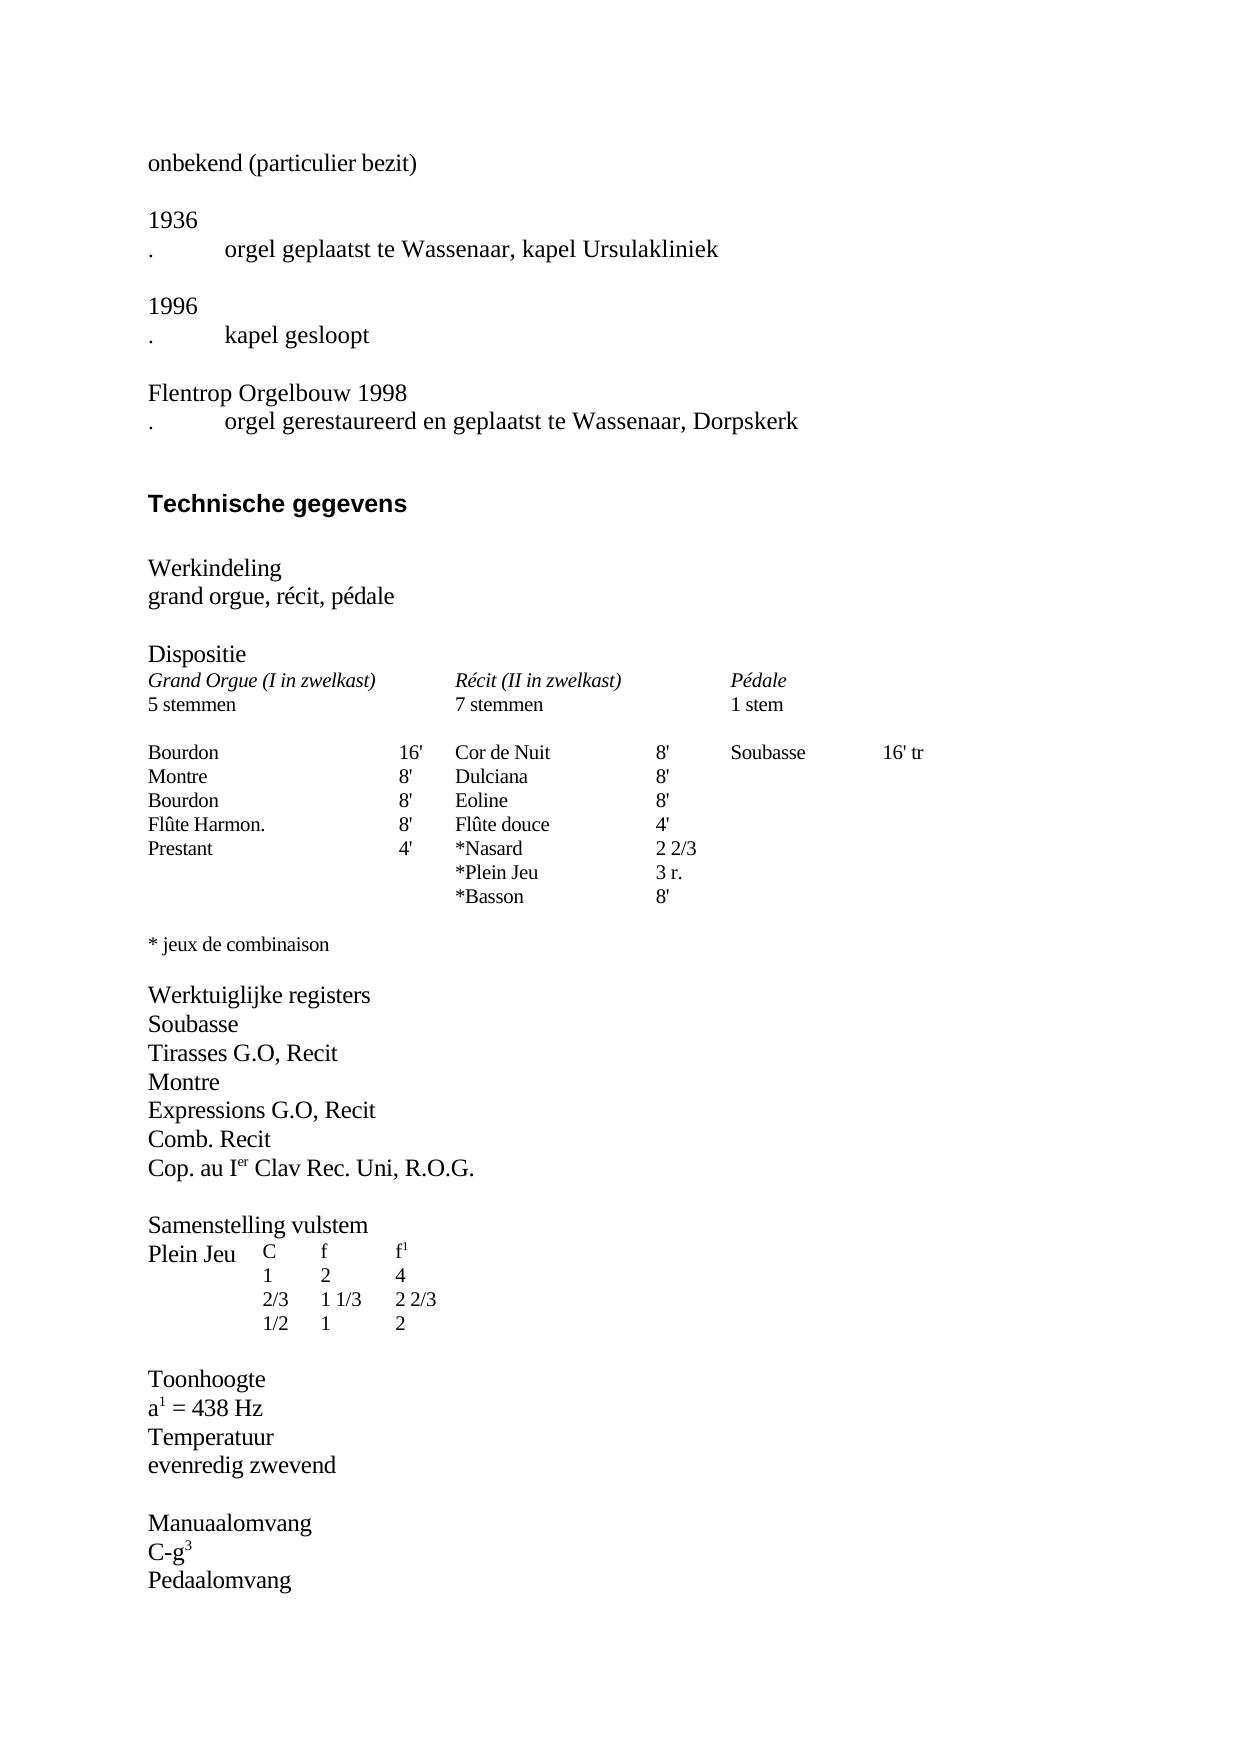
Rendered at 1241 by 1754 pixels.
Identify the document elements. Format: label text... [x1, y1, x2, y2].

table_header Plein Jeu [140, 1239, 255, 1335]
table_header f1 4 2 2/3 2 [388, 1239, 463, 1335]
text Soubasse [148, 1009, 1093, 1038]
text Flentrop Orgelbouw 1998 [148, 378, 1093, 406]
text Temperatuur [148, 1422, 1093, 1450]
text C-g3 [148, 1537, 1093, 1565]
table_header Grand Orgue (I in zwelkast) 5 stemmen Bourdon Montre Bourdon Flûte Harmon. Prestant [140, 668, 391, 908]
text Manuaalomvang [148, 1508, 1093, 1537]
text Werkindeling [148, 553, 1093, 581]
text Pedaalomvang [148, 1565, 1093, 1594]
table_header Récit (II in zwelkast) 7 stemmen Cor de Nuit Dulciana Eoline Flûte douce *Nasard *Plein Jeu *Basson [448, 668, 648, 908]
text evenredig zwevend [148, 1450, 1093, 1479]
text a1 = 438 Hz [148, 1393, 1093, 1422]
table_header Pédale 1 stem Soubasse [723, 668, 875, 908]
text 1996 [148, 291, 1093, 320]
text Dispositie [148, 639, 1093, 668]
text 1936 [148, 205, 1093, 234]
subtitle Technische gegevens [148, 489, 1093, 518]
text onbekend (particulier bezit) [148, 148, 1093, 176]
text * jeux de combinaison [148, 932, 1093, 956]
text Expressions G.O, Recit [148, 1095, 1093, 1124]
table_header 16' 8' 8' 8' 4' [391, 668, 448, 908]
text Werktuiglijke registers [148, 980, 1093, 1009]
list kapel gesloopt [148, 320, 1093, 349]
table_header f 2 1 1/3 1 [313, 1239, 388, 1335]
table_header 16' tr [875, 668, 946, 908]
text Cop. au Ier Clav Rec. Uni, R.O.G. [148, 1153, 1093, 1182]
text Montre [148, 1067, 1093, 1095]
text Comb. Recit [148, 1124, 1093, 1153]
text Samenstelling vulstem [148, 1210, 1093, 1239]
table_header 8' 8' 8' 4' 2 2/3 3 r. 8' [648, 668, 723, 908]
text Tirasses G.O, Recit [148, 1038, 1093, 1067]
text grand orgue, récit, pédale [148, 581, 1093, 610]
table_header C 1 2/3 1/2 [255, 1239, 313, 1335]
list orgel geplaatst te Wassenaar, kapel Ursulakliniek [148, 234, 1093, 263]
text Toonhoogte [148, 1364, 1093, 1393]
list orgel gerestaureerd en geplaatst te Wassenaar, Dorpskerk [148, 406, 1093, 435]
